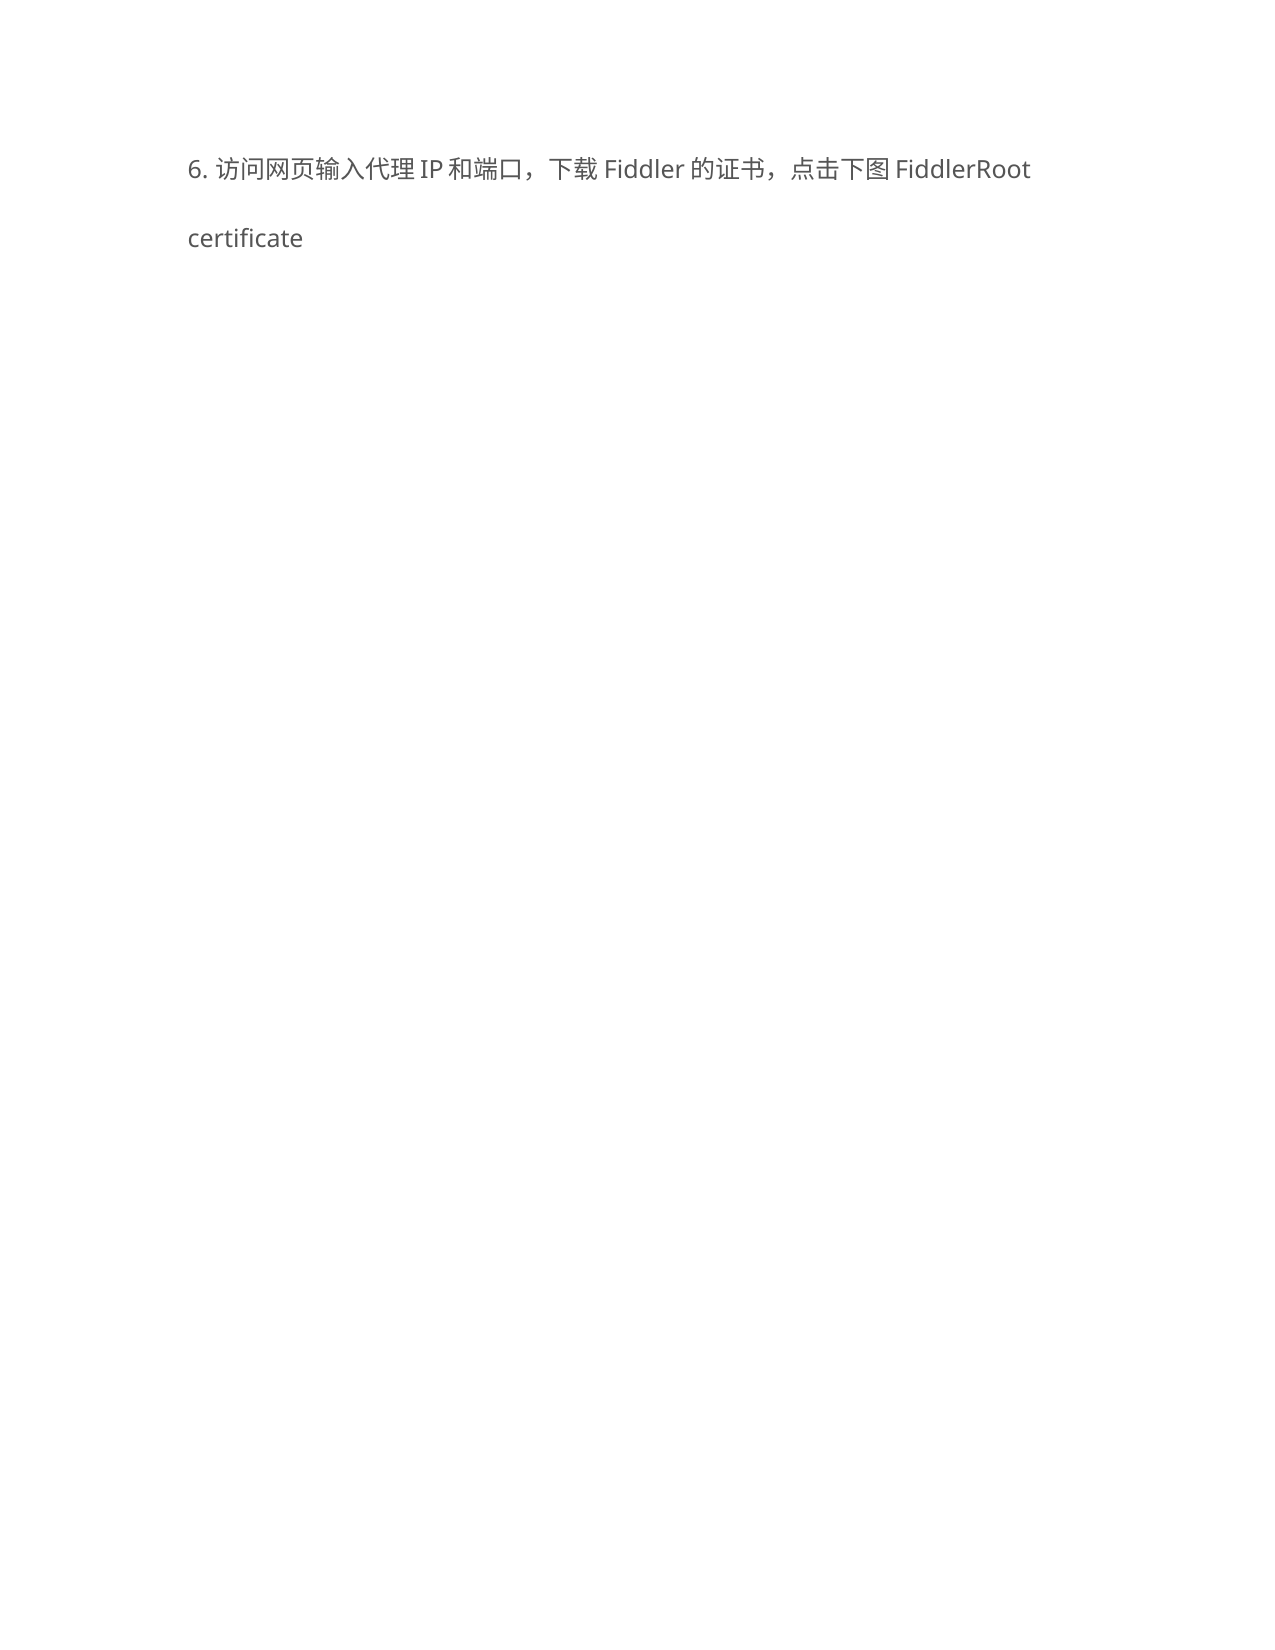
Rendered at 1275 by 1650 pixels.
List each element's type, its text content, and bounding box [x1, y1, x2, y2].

text 6. 访问网页输入代理IP和端口，下载Fiddler的证书，点击下图FiddlerRoot certificate [187, 150, 1087, 254]
